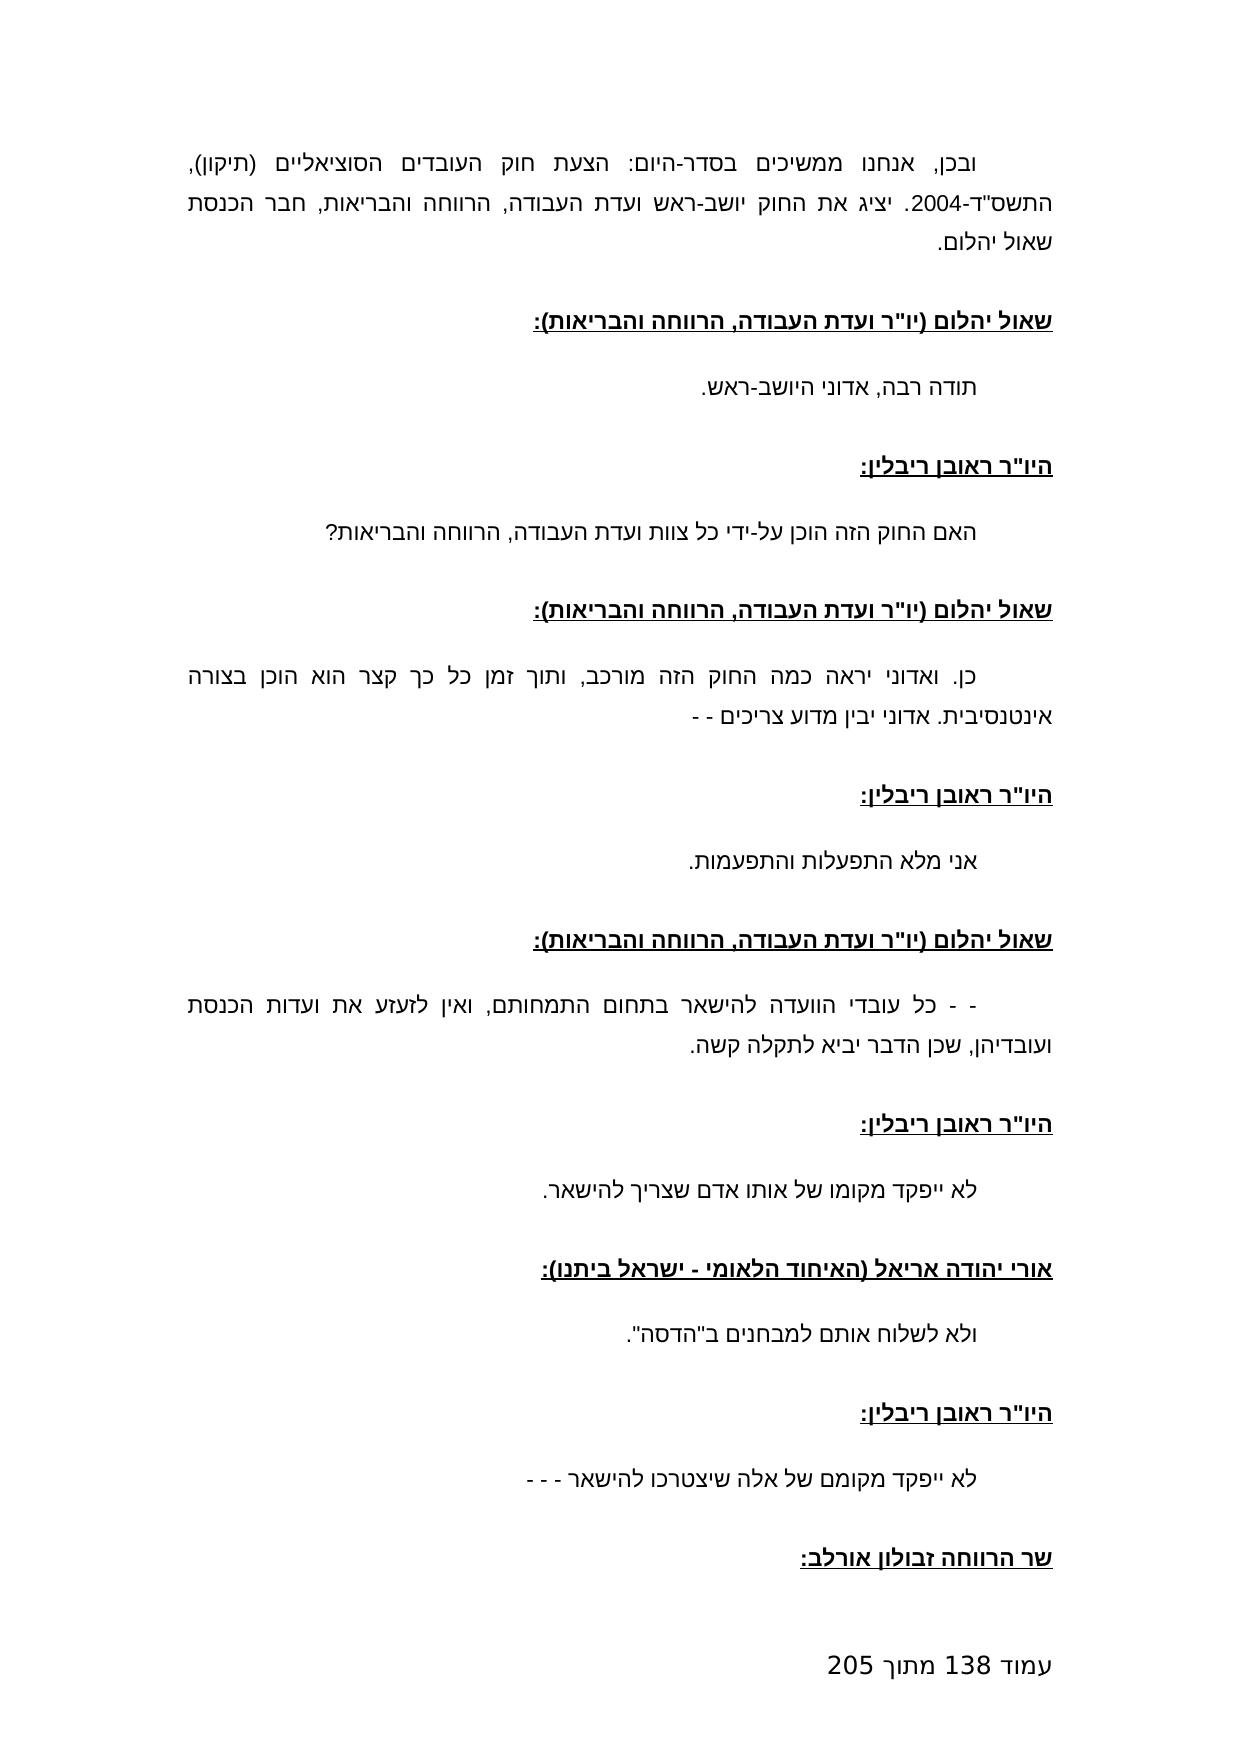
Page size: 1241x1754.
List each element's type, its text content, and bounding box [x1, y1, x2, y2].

text היו"ר ראובן ריבלין: [187, 1111, 1053, 1137]
text אורי יהודה אריאל (האיחוד הלאומי - ישראל ביתנו): [187, 1256, 1053, 1282]
text לא ייפקד מקומו של אותו אדם שצריך להישאר. [187, 1177, 1053, 1203]
text היו"ר ראובן ריבלין: [187, 782, 1053, 808]
text שאול יהלום (יו"ר ועדת העבודה, הרווחה והבריאות): [187, 308, 1053, 334]
text האם החוק הזה הוכן על-ידי כל צוות ועדת העבודה, הרווחה והבריאות? [187, 518, 1053, 545]
text ובכן, אנחנו ממשיכים בסדר-היום: הצעת חוק העובדים הסוציאליים (תיקון), התשס"ד-2004. יציג את החוק יושב-ראש ועדת העבודה, הרווחה והבריאות, חבר הכנסת שאול יהלום. [187, 150, 1053, 255]
text היו"ר ראובן ריבלין: [187, 453, 1053, 479]
text כן. ואדוני יראה כמה החוק הזה מורכב, ותוך זמן כל כך קצר הוא הוכן בצורה אינטנסיבית. אדוני יבין מדוע צריכים - - [187, 663, 1053, 729]
text - - כל עובדי הוועדה להישאר בתחום התמחותם, ואין לזעזע את ועדות הכנסת ועובדיהן, שכן הדבר יביא לתקלה קשה. [187, 992, 1053, 1058]
text שר הרווחה זבולון אורלב: [187, 1545, 1053, 1572]
text תודה רבה, אדוני היושב-ראש. [187, 374, 1053, 400]
text ולא לשלוח אותם למבחנים ב"הדסה". [187, 1321, 1053, 1348]
text לא ייפקד מקומם של אלה שיצטרכו להישאר - - - [187, 1466, 1053, 1493]
text שאול יהלום (יו"ר ועדת העבודה, הרווחה והבריאות): [187, 927, 1053, 953]
text היו"ר ראובן ריבלין: [187, 1400, 1053, 1427]
text שאול יהלום (יו"ר ועדת העבודה, הרווחה והבריאות): [187, 597, 1053, 624]
text אני מלא התפעלות והתפעמות. [187, 848, 1053, 874]
